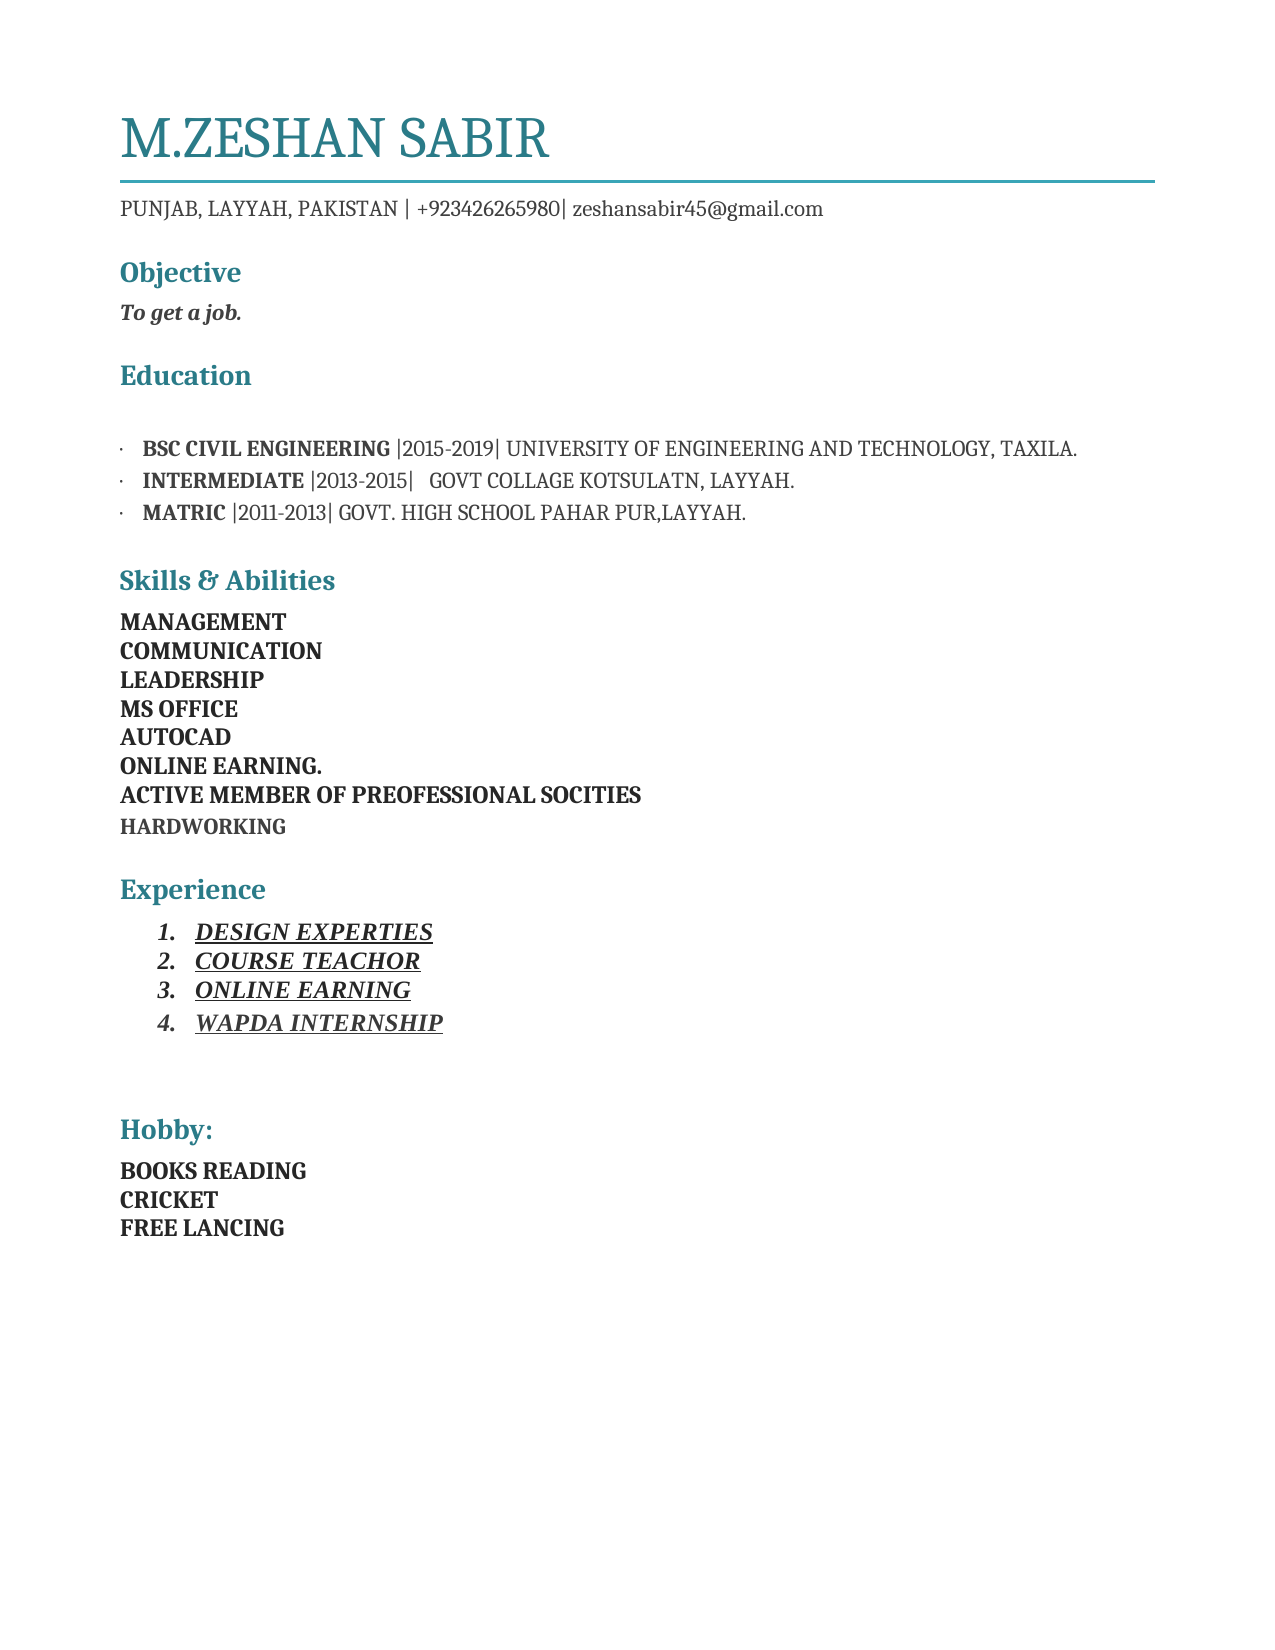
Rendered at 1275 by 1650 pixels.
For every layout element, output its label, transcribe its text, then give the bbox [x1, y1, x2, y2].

subtitle Free lancing [120, 1214, 1155, 1243]
list BSC CIVIL ENGINEERING |2015-2019| UNIVERSITY OF ENGINEERING AND TECHNOLOGY, TAXILA. [120, 436, 1155, 463]
subtitle AUTOCAD [120, 723, 1155, 752]
text PUNJAB, LAYYAH, PAKISTAN | +923426265980| zeshansabir45@gmail.com [120, 196, 1155, 222]
subtitle Cricket [120, 1186, 1155, 1214]
subtitle ONLINE EARNING. [120, 752, 1155, 781]
text To get a job. [120, 300, 1155, 326]
subtitle COURSE TEACHOR [157, 946, 1155, 975]
subtitle design experties [157, 917, 1155, 946]
title M.ZESHAN SABIR [120, 105, 1155, 180]
subtitle MS OFFICE [120, 694, 1155, 723]
subtitle Hobby: [120, 1113, 1155, 1146]
list MATRIC |2011-2013| GOVT. HIGH SCHOOL PAHAR PUR,LAYYAH. [120, 499, 1155, 526]
list WAPDA INTERNSHIP [157, 1008, 1155, 1036]
subtitle ONLINE EARNING [157, 975, 1155, 1003]
subtitle Books reading [120, 1157, 1155, 1186]
subtitle ACTIVE MEMBER OF PREOFESSIONAL SOCITIES [120, 781, 1155, 809]
text HARDWORKING [120, 814, 1155, 840]
list INTERMEDIATE |2013-2015| GOVT COLLAGE KOTSULATN, LAYYAH. [120, 468, 1155, 494]
